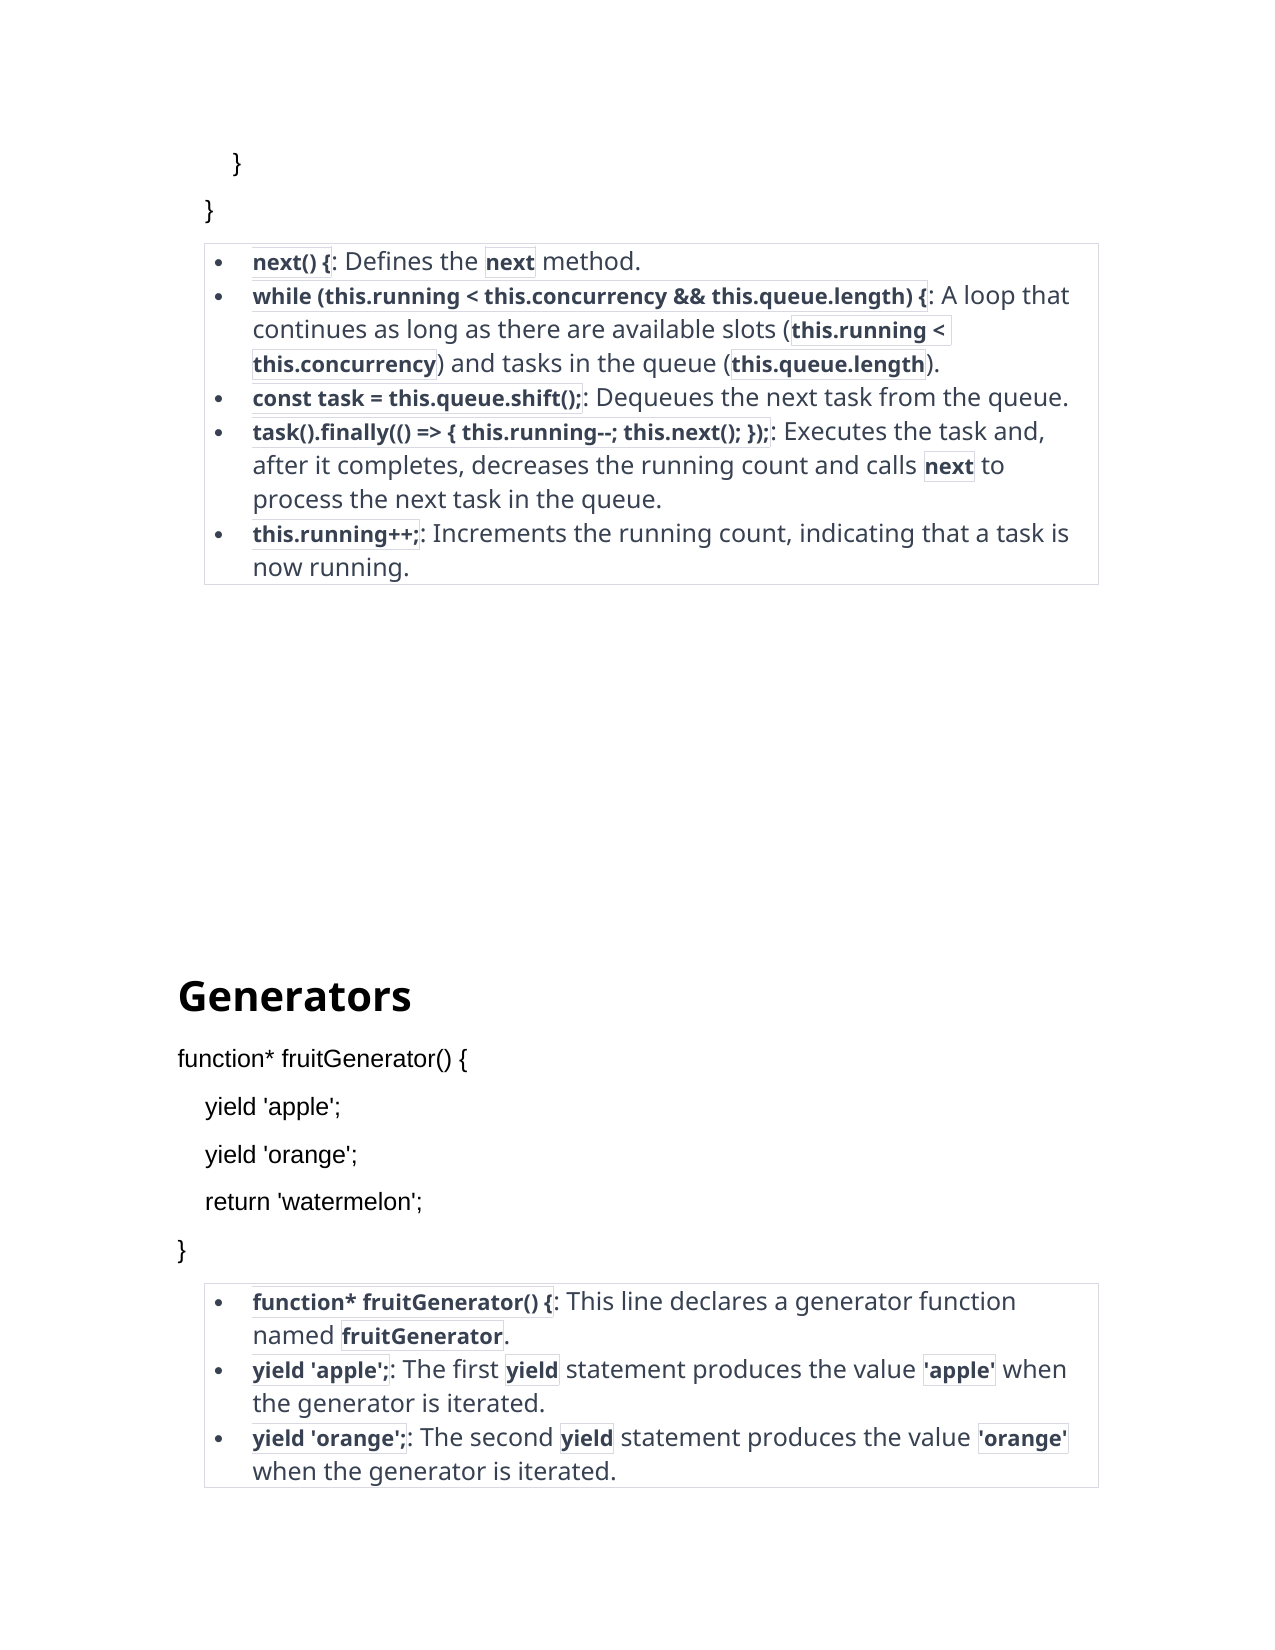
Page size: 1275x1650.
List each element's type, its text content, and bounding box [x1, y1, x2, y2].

list next() {: Defines the next method. [205, 244, 1098, 277]
list task().finally(() => { this.running--; this.next(); });: Executes the task and, after it completes, decreases the running count and calls next to process the next task in the queue. [205, 413, 1098, 516]
text yield 'orange'; [177, 1140, 1098, 1168]
text } [177, 1235, 1098, 1264]
text } [177, 195, 1098, 224]
list while (this.running < this.concurrency && this.queue.length) {: A loop that continues as long as there are available slots (this.running < this.concurrency) and tasks in the queue (this.queue.length). [205, 277, 1098, 379]
text return 'watermelon'; [177, 1187, 1098, 1216]
list yield 'orange';: The second yield statement produces the value 'orange' when the generator is iterated. [205, 1419, 1098, 1487]
text } [177, 148, 1098, 176]
list this.running++;: Increments the running count, indicating that a task is now running. [205, 516, 1098, 584]
text Generators [177, 966, 1098, 1023]
text function* fruitGenerator() { [177, 1044, 1098, 1073]
text yield 'apple'; [177, 1092, 1098, 1121]
list const task = this.queue.shift();: Dequeues the next task from the queue. [205, 379, 1098, 413]
list yield 'apple';: The first yield statement produces the value 'apple' when the generator is iterated. [205, 1351, 1098, 1419]
list function* fruitGenerator() {: This line declares a generator function named fruitGenerator. [205, 1284, 1098, 1351]
